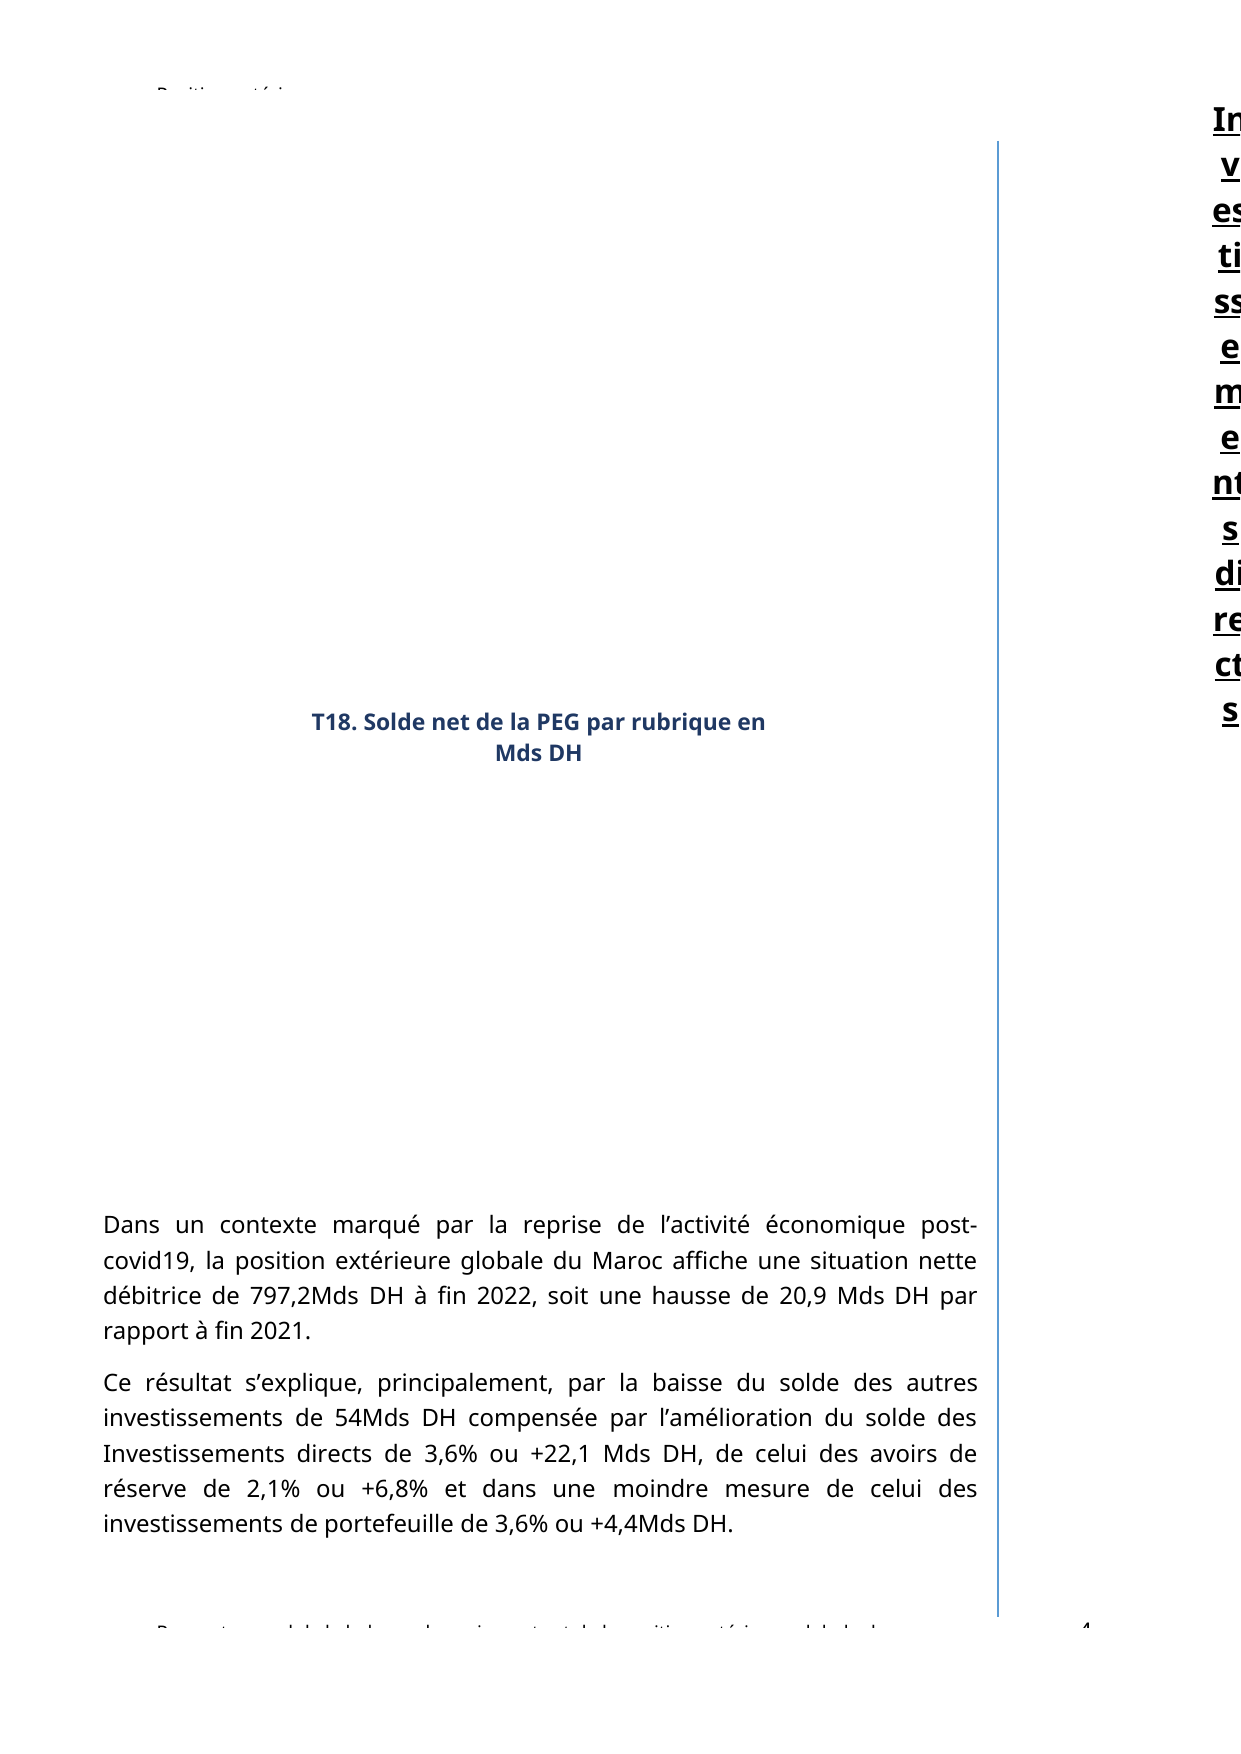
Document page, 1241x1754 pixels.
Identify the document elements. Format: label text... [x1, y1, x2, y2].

text Ce résultat s’explique, principalement, par la baisse du solde des autres investissements de 54Mds DH compensée par l’amélioration du solde des Investissements directs de 3,6% ou +22,1 Mds DH, de celui des avoirs de réserve de 2,1% ou +6,8% et dans une moindre mesure de celui des investissements de portefeuille de 3,6% ou +4,4Mds DH. [103, 1366, 978, 1539]
text Dans un contexte marqué par la reprise de l’activité économique post-covid19, la position extérieure globale du Maroc affiche une situation nette débitrice de 797,2Mds DH à fin 2022, soit une hausse de 20,9 Mds DH par rapport à fin 2021. [103, 1208, 978, 1347]
text T18. Solde net de la PEG par rubrique en Mds DH [302, 705, 775, 768]
text Investissements directs [1211, 96, 1240, 732]
